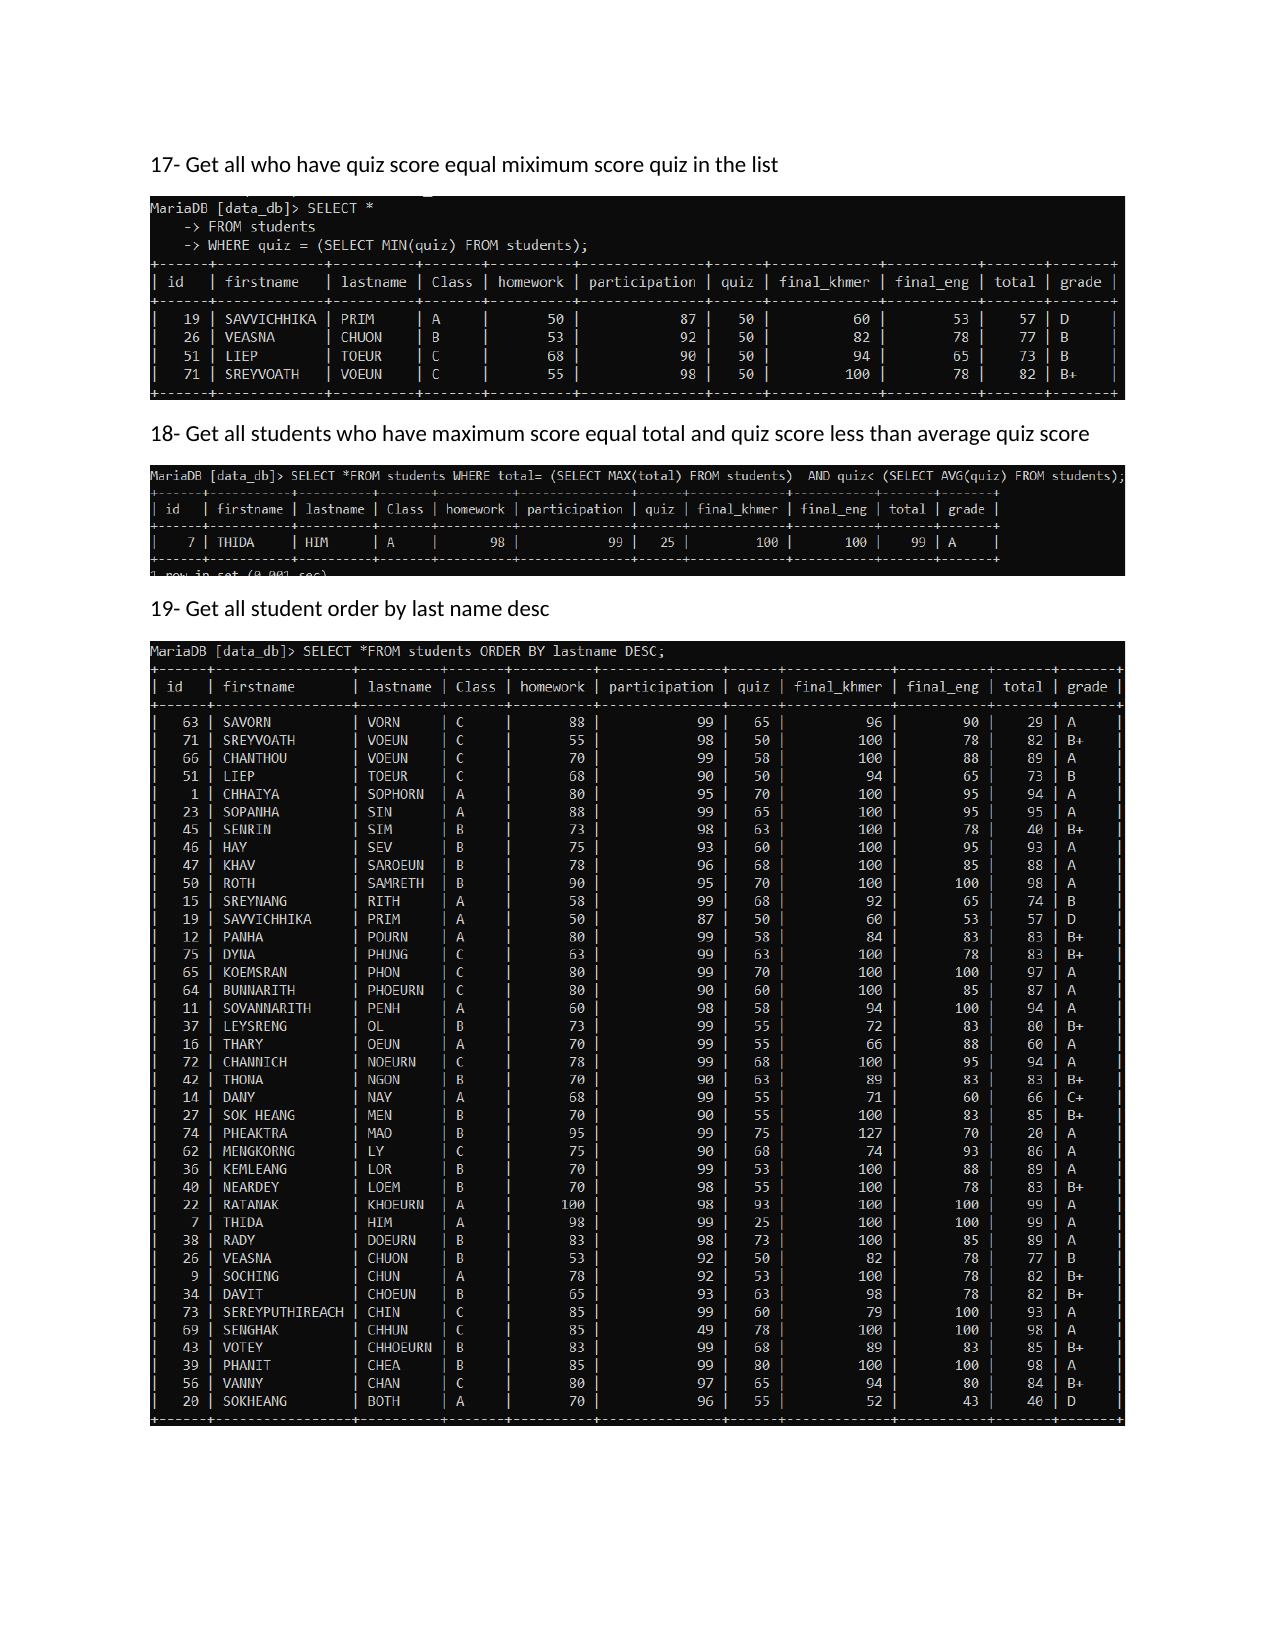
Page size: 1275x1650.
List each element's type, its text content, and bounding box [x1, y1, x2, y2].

text 18- Get all students who have maximum score equal total and quiz score less than average quiz score [150, 419, 1125, 447]
picture [150, 196, 1125, 400]
text 19- Get all student order by last name desc [150, 594, 1125, 622]
text 17- Get all who have quiz score equal miximum score quiz in the list [150, 150, 1125, 178]
picture [150, 641, 1125, 1426]
picture [150, 465, 1125, 576]
